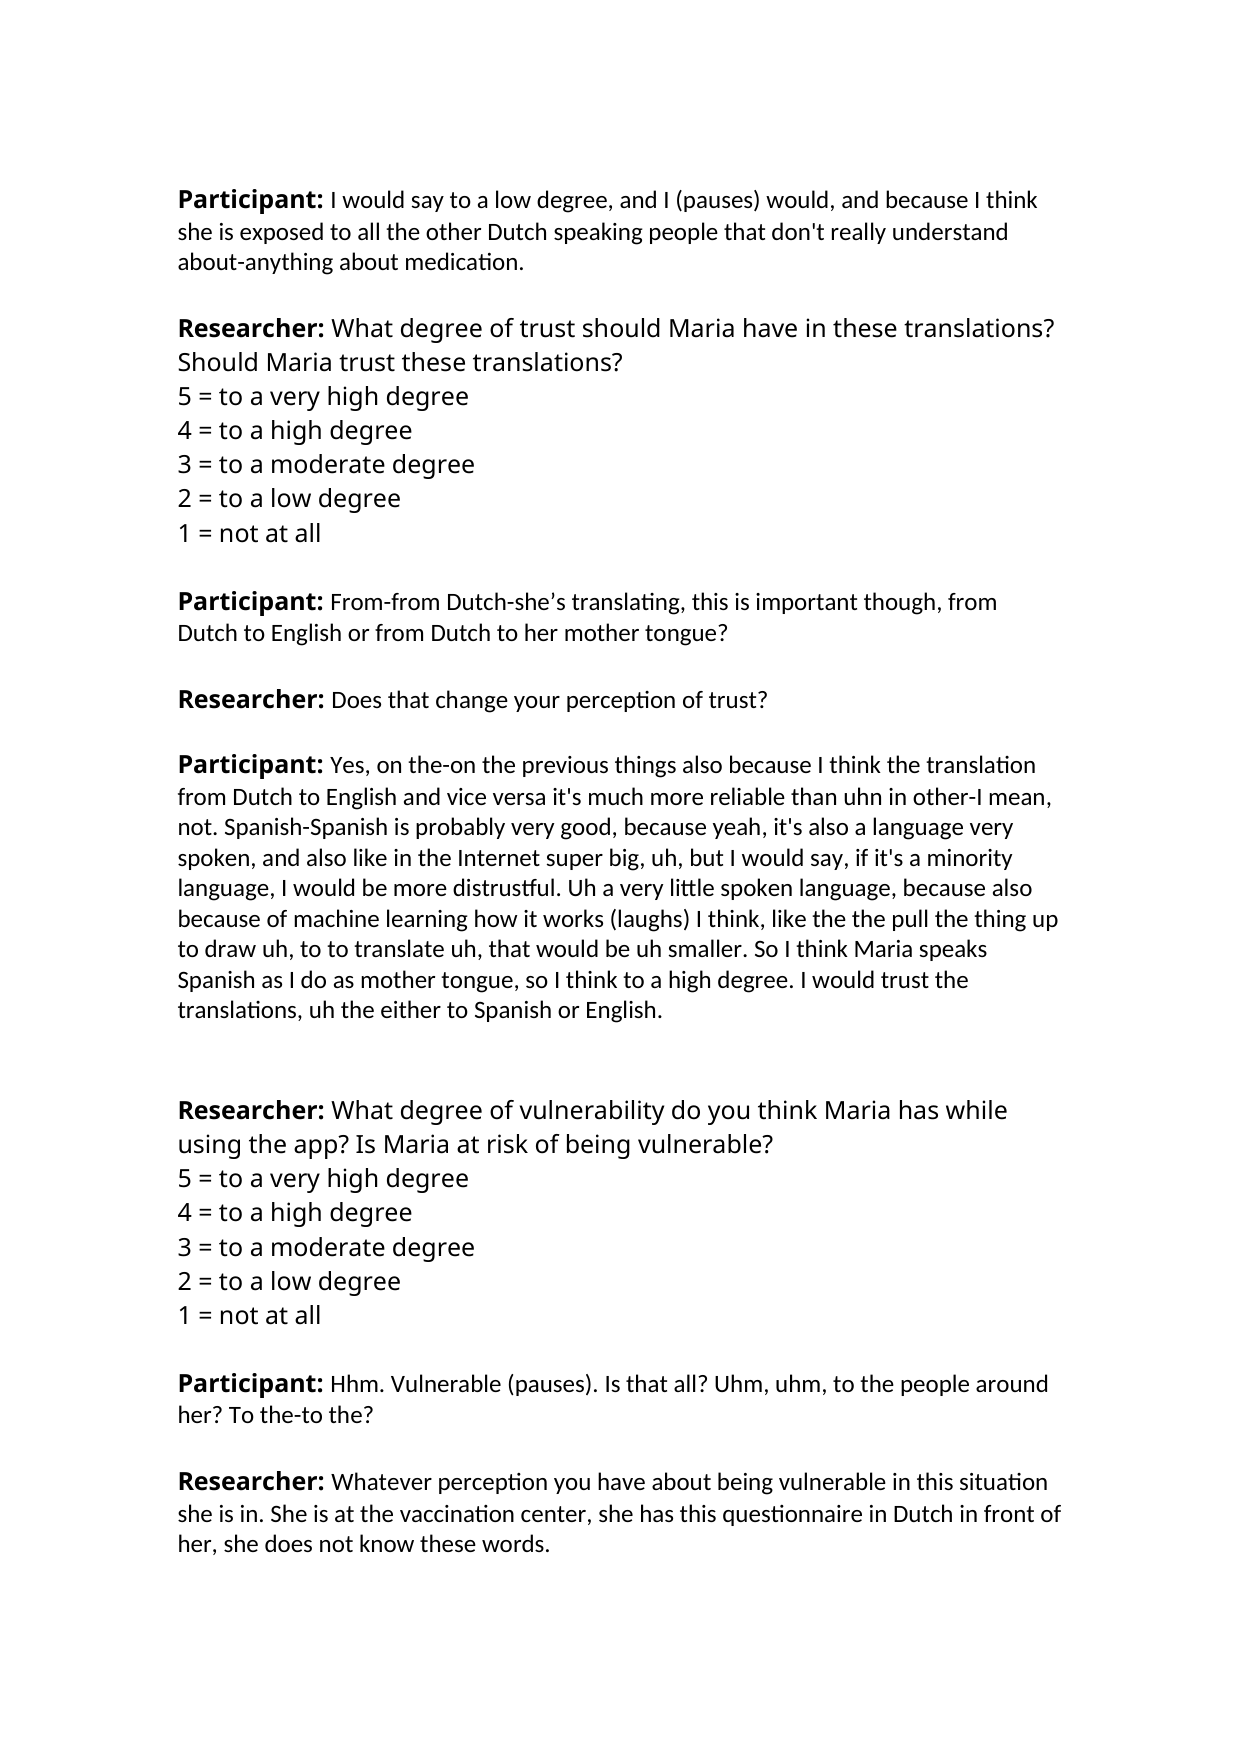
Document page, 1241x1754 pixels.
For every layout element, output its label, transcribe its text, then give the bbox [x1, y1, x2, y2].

text Researcher: Does that change your perception of trust? [177, 682, 1063, 716]
text 5 = to a very high degree [177, 379, 1063, 413]
text 1 = not at all [177, 1297, 1063, 1331]
text 3 = to a moderate degree [177, 1229, 1063, 1263]
text Researcher: What degree of trust should Maria have in these translations? Should Maria trust these translations? [177, 311, 1063, 379]
text Participant: Yes, on the-on the previous things also because I think the translation from Dutch to English and vice versa it's much more reliable than uhn in other-I mean, not. Spanish-Spanish is probably very good, because yeah, it's also a language very spoken, and also like in the Internet super big, uh, but I would say, if it's a minority language, I would be more distrustful. Uh a very little spoken language, because also because of machine learning how it works (laughs) I think, like the the pull the thing up to draw uh, to to translate uh, that would be uh smaller. So I think Maria speaks Spanish as I do as mother tongue, so I think to a high degree. I would trust the translations, uh the either to Spanish or English. [177, 747, 1063, 1025]
text 3 = to a moderate degree [177, 447, 1063, 481]
text 4 = to a high degree [177, 1195, 1063, 1229]
text 2 = to a low degree [177, 481, 1063, 515]
text 5 = to a very high degree [177, 1161, 1063, 1195]
text 4 = to a high degree [177, 413, 1063, 447]
text 2 = to a low degree [177, 1263, 1063, 1297]
text Participant: From-from Dutch-she’s translating, this is important though, from Dutch to English or from Dutch to her mother tongue? [177, 583, 1063, 648]
text Participant: I would say to a low degree, and I (pauses) would, and because I think she is exposed to all the other Dutch speaking people that don't really understand about-anything about medication. [177, 182, 1063, 277]
text Participant: Hhm. Vulnerable (pauses). Is that all? Uhm, uhm, to the people around her? To the-to the? [177, 1365, 1063, 1430]
text Researcher: Whatever perception you have about being vulnerable in this situation she is in. She is at the vaccination center, she has this questionnaire in Dutch in front of her, she does not know these words. [177, 1464, 1063, 1559]
text 1 = not at all [177, 515, 1063, 549]
text Researcher: What degree of vulnerability do you think Maria has while using the app? Is Maria at risk of being vulnerable? [177, 1093, 1063, 1161]
